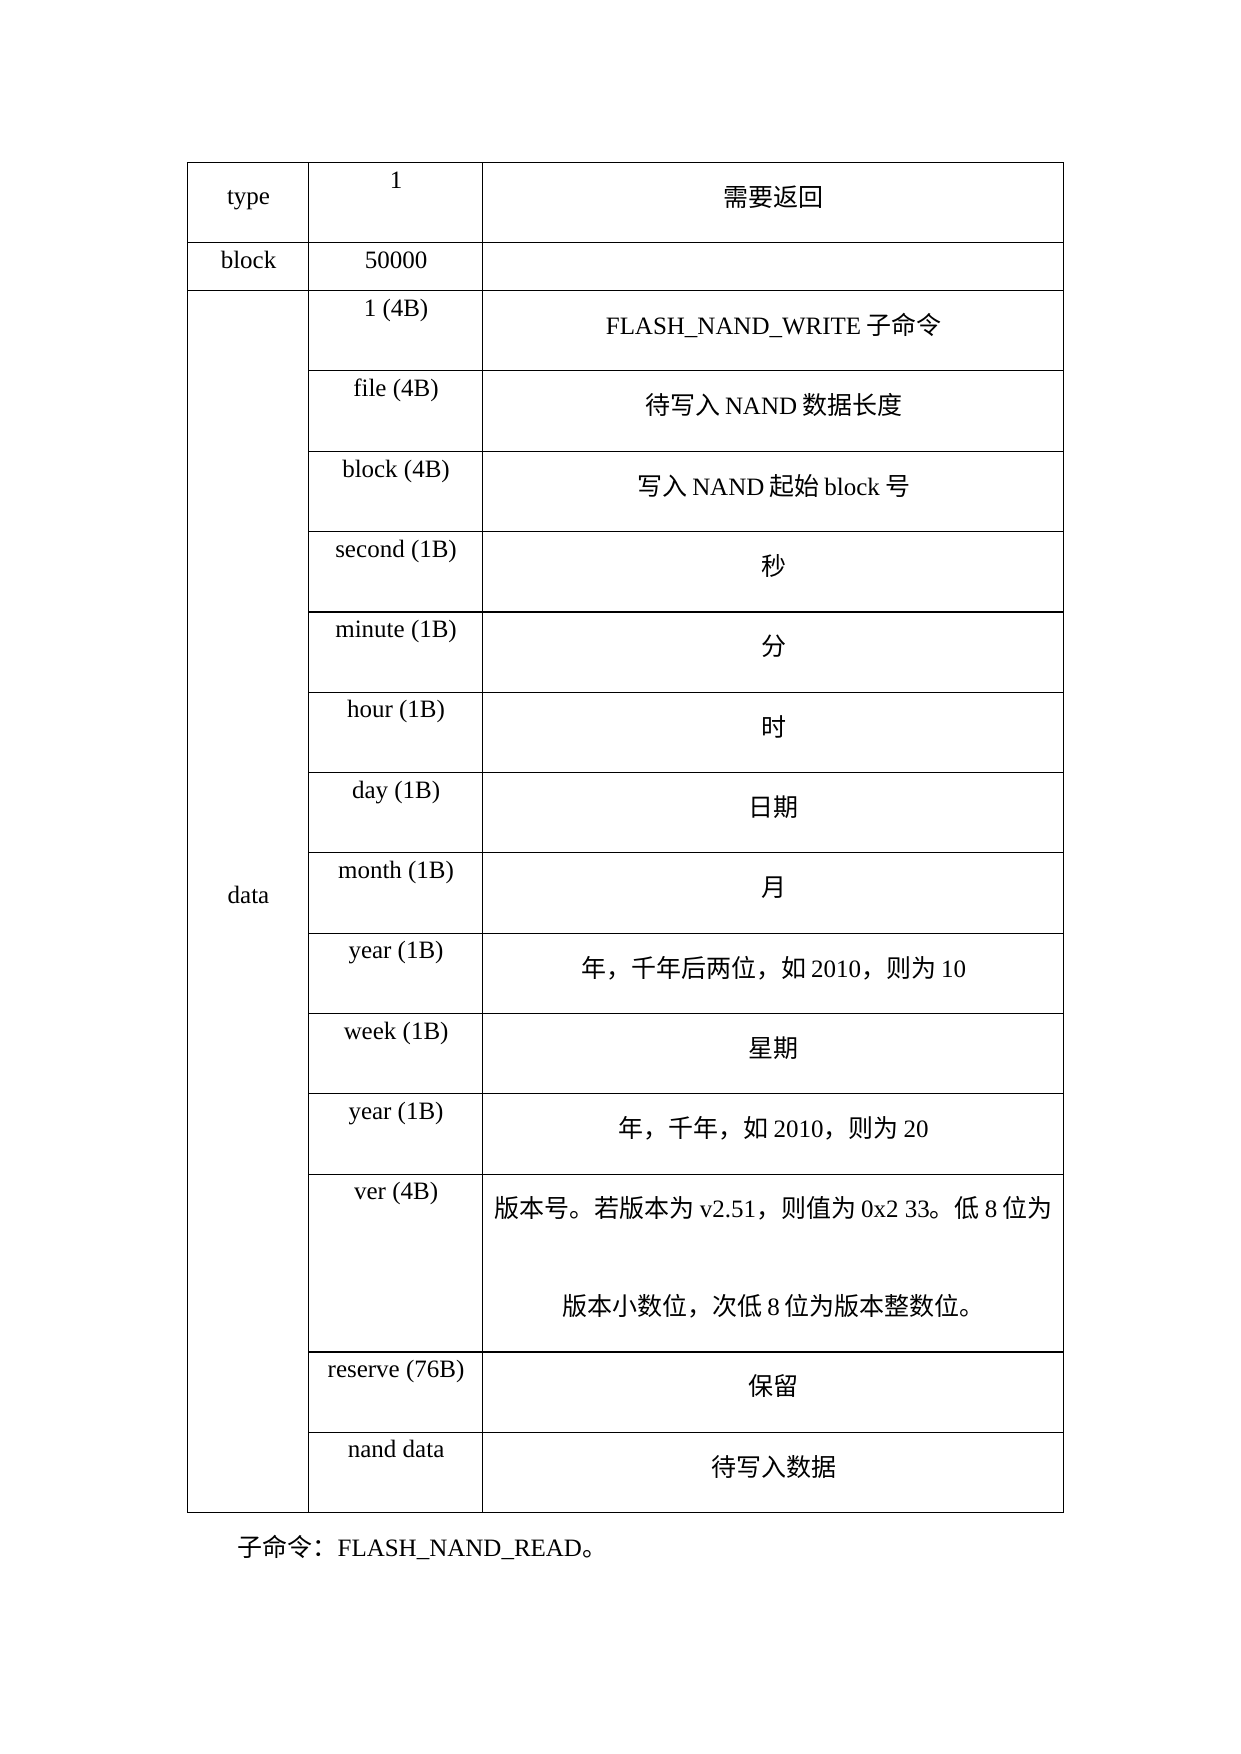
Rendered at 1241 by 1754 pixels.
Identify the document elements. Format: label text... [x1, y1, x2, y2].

table_cell 写入NAND起始block号 [483, 452, 1063, 531]
table_cell 年，千年，如2010，则为20 [483, 1094, 1063, 1173]
table_cell 50000 [309, 243, 482, 290]
table_cell 待写入NAND数据长度 [483, 371, 1063, 451]
table_cell 月 [483, 853, 1063, 933]
text 子命令：FLASH_NAND_READ。 [187, 1513, 1053, 1578]
table_cell 1 [309, 163, 482, 242]
table_cell 版本号。若版本为v2.51，则值为0x2 33。低8位为版本小数位，次低8位为版本整数位。 [483, 1175, 1063, 1351]
table_cell minute (1B) [309, 613, 482, 692]
table_cell week (1B) [309, 1014, 482, 1093]
table_cell year (1B) [309, 1094, 482, 1173]
table_cell ver (4B) [309, 1175, 482, 1351]
table_cell year (1B) [309, 934, 482, 1013]
table_cell 日期 [483, 773, 1063, 852]
table_cell 保留 [483, 1353, 1063, 1432]
table_cell FLASH_NAND_WRITE子命令 [483, 291, 1063, 370]
table_cell 年，千年后两位，如2010，则为10 [483, 934, 1063, 1013]
table_cell block (4B) [309, 452, 482, 531]
table_cell 待写入数据 [483, 1433, 1063, 1512]
table_cell block [188, 243, 308, 290]
table_cell 需要返回 [483, 163, 1063, 242]
table_cell 1 (4B) [309, 291, 482, 370]
table_cell file (4B) [309, 371, 482, 451]
table_cell hour (1B) [309, 693, 482, 772]
table_cell type [188, 163, 308, 242]
table_cell 星期 [483, 1014, 1063, 1093]
table_cell 时 [483, 693, 1063, 772]
table_cell day (1B) [309, 773, 482, 852]
table_cell [483, 243, 1063, 290]
table_cell 秒 [483, 532, 1063, 611]
table_cell second (1B) [309, 532, 482, 611]
table_cell reserve (76B) [309, 1353, 482, 1432]
table_cell nand data [309, 1433, 482, 1512]
table_cell month (1B) [309, 853, 482, 933]
table_cell 分 [483, 613, 1063, 692]
table_cell data [188, 291, 308, 1512]
